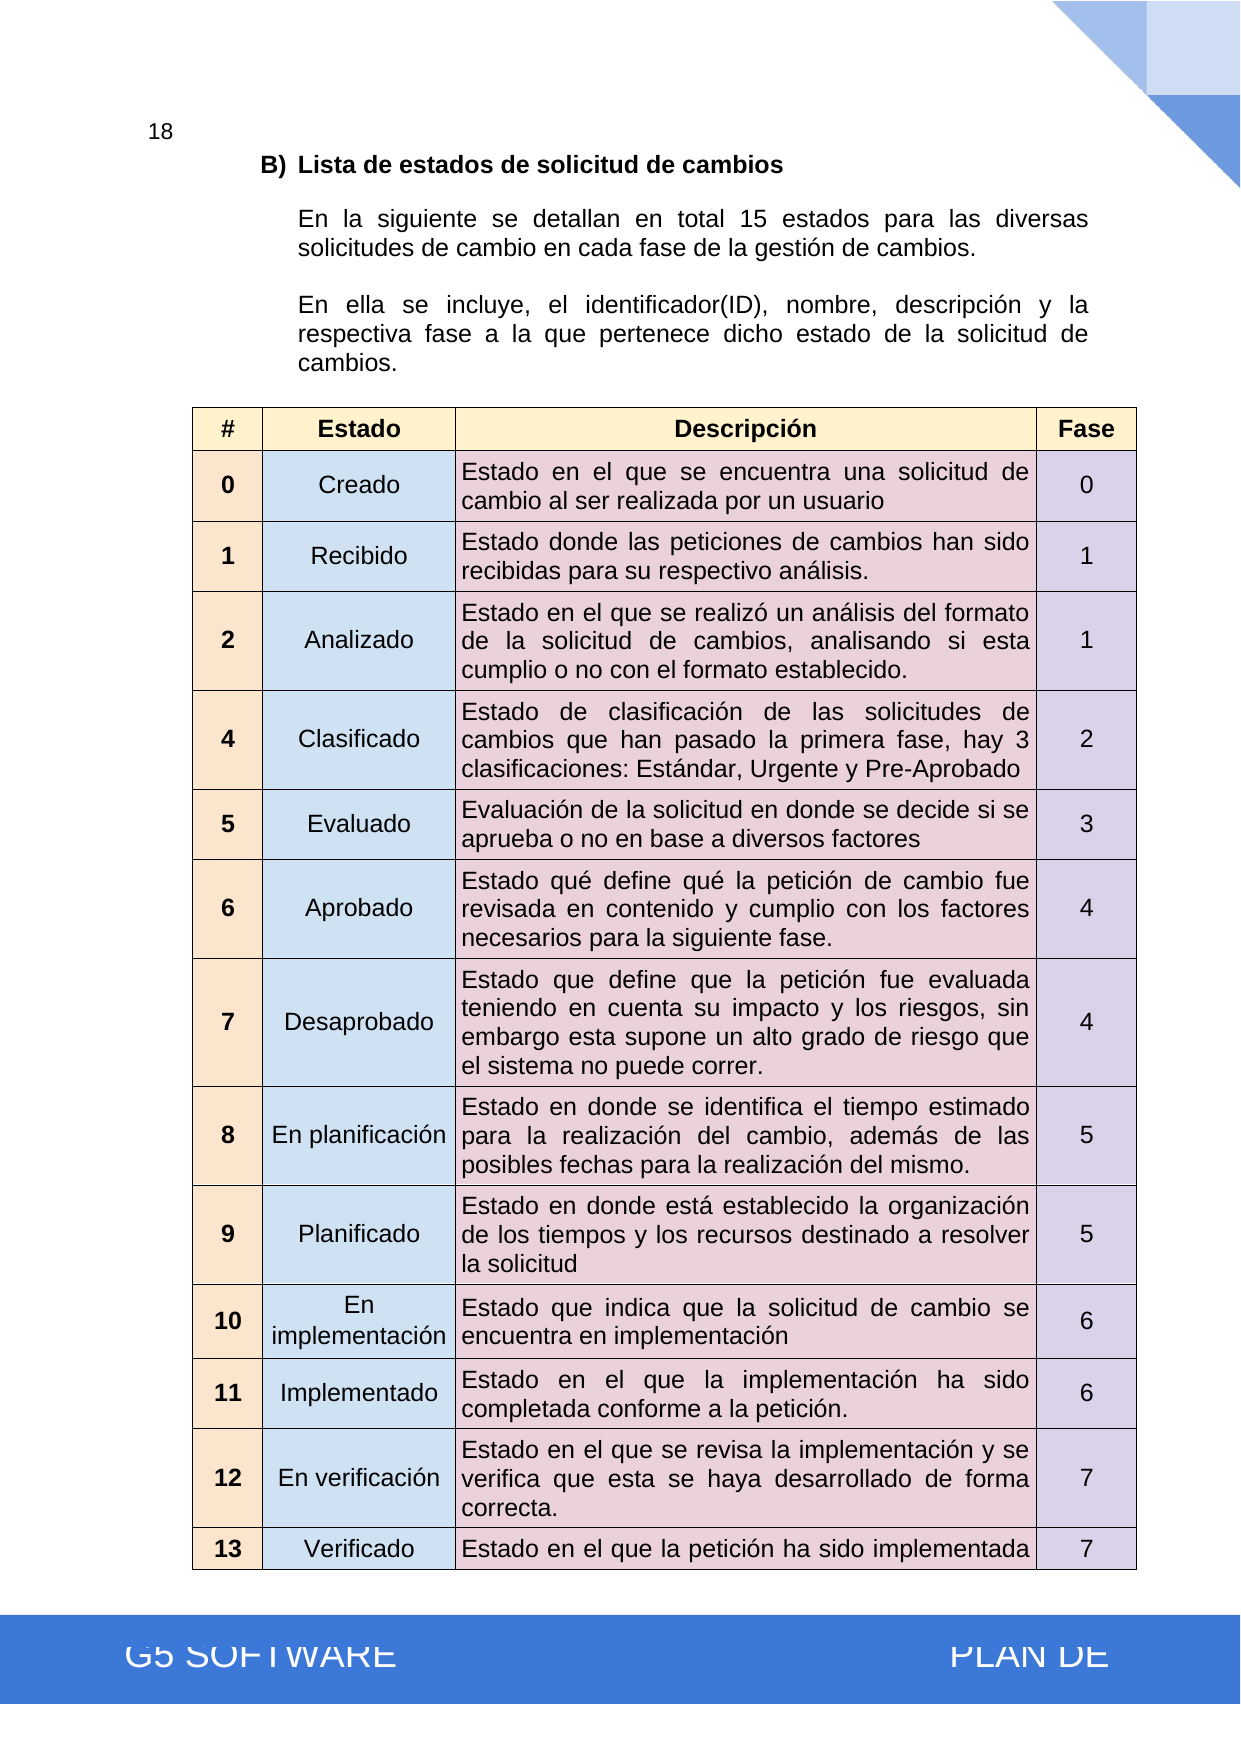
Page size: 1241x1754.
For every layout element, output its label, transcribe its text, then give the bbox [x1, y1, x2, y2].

subtitle Lista de estados de solicitud de cambios [260, 150, 1090, 179]
table_cell 4 [1037, 959, 1136, 1086]
table_cell 8 [193, 1087, 262, 1184]
table_cell 3 [1037, 790, 1136, 859]
table_cell 4 [193, 691, 262, 789]
table_cell 6 [1037, 1359, 1136, 1428]
table_cell Estado qué define qué la petición de cambio fue revisada en contenido y cumplio con los factores necesarios para la siguiente fase. [456, 860, 1036, 958]
table_cell Evaluado [263, 790, 455, 859]
table_cell 13 [193, 1528, 262, 1569]
table_cell 11 [193, 1359, 262, 1428]
table_cell Recibido [263, 522, 455, 591]
table_cell 5 [193, 790, 262, 859]
table_cell En implementación [263, 1285, 455, 1358]
table_cell 0 [193, 451, 262, 521]
table_header Fase [1037, 408, 1136, 450]
table_cell En planificación [263, 1087, 455, 1184]
table_cell 2 [193, 592, 262, 690]
table_cell Estado en donde está establecido la organización de los tiempos y los recursos destinado a resolver la solicitud [456, 1186, 1036, 1283]
table_cell Implementado [263, 1359, 455, 1428]
picture [1052, 1, 1241, 189]
table_cell En verificación [263, 1429, 455, 1527]
table_cell 10 [193, 1285, 262, 1358]
table_cell Estado de clasificación de las solicitudes de cambios que han pasado la primera fase, hay 3 clasificaciones: Estándar, Urgente y Pre-Aprobado [456, 691, 1036, 789]
text En ella se incluye, el identificador(ID), nombre, descripción y la respectiva fase a la que pertenece dicho estado de la solicitud de cambios. [298, 290, 1090, 376]
table_cell Estado en el que se encuentra una solicitud de cambio al ser realizada por un usuario [456, 451, 1036, 521]
table_cell 4 [1037, 860, 1136, 958]
table_cell Estado en el que se revisa la implementación y se verifica que esta se haya desarrollado de forma correcta. [456, 1429, 1036, 1527]
table_header Estado [263, 408, 455, 450]
table_cell 6 [1037, 1285, 1136, 1358]
table_cell Estado que define que la petición fue evaluada teniendo en cuenta su impacto y los riesgos, sin embargo esta supone un alto grado de riesgo que el sistema no puede correr. [456, 959, 1036, 1086]
table_cell 1 [193, 522, 262, 591]
table_cell 9 [193, 1186, 262, 1283]
table_cell Verificado [263, 1528, 455, 1569]
table_cell 12 [193, 1429, 262, 1527]
table_cell Estado en donde se identifica el tiempo estimado para la realización del cambio, además de las posibles fechas para la realización del mismo. [456, 1087, 1036, 1184]
table_cell Planificado [263, 1186, 455, 1283]
table_cell Estado en el que la petición ha sido implementada y el proceso de verificación ha sido completado [456, 1528, 1036, 1569]
table_cell 7 [1037, 1528, 1136, 1569]
table_cell 1 [1037, 522, 1136, 591]
table_cell Evaluación de la solicitud en donde se decide si se aprueba o no en base a diversos factores [456, 790, 1036, 859]
table_cell 7 [193, 959, 262, 1086]
table_cell 5 [1037, 1087, 1136, 1184]
table_cell Estado en el que la implementación ha sido completada conforme a la petición. [456, 1359, 1036, 1428]
table_cell Desaprobado [263, 959, 455, 1086]
table_cell Estado que indica que la solicitud de cambio se encuentra en implementación [456, 1285, 1036, 1358]
table_cell 2 [1037, 691, 1136, 789]
table_cell 7 [1037, 1429, 1136, 1527]
table_cell Analizado [263, 592, 455, 690]
table_header Descripción [456, 408, 1036, 450]
table_cell Creado [263, 451, 455, 521]
text En la siguiente se detallan en total 15 estados para las diversas solicitudes de cambio en cada fase de la gestión de cambios. [298, 204, 1090, 261]
table_cell 1 [1037, 592, 1136, 690]
table_cell 5 [1037, 1186, 1136, 1283]
table_cell Aprobado [263, 860, 455, 958]
table_cell 0 [1037, 451, 1136, 521]
table_cell Estado en el que se realizó un análisis del formato de la solicitud de cambios, analisando si esta cumplio o no con el formato establecido. [456, 592, 1036, 690]
table_header # [193, 408, 262, 450]
table_cell Clasificado [263, 691, 455, 789]
table_cell 6 [193, 860, 262, 958]
table_cell Estado donde las peticiones de cambios han sido recibidas para su respectivo análisis. [456, 522, 1036, 591]
